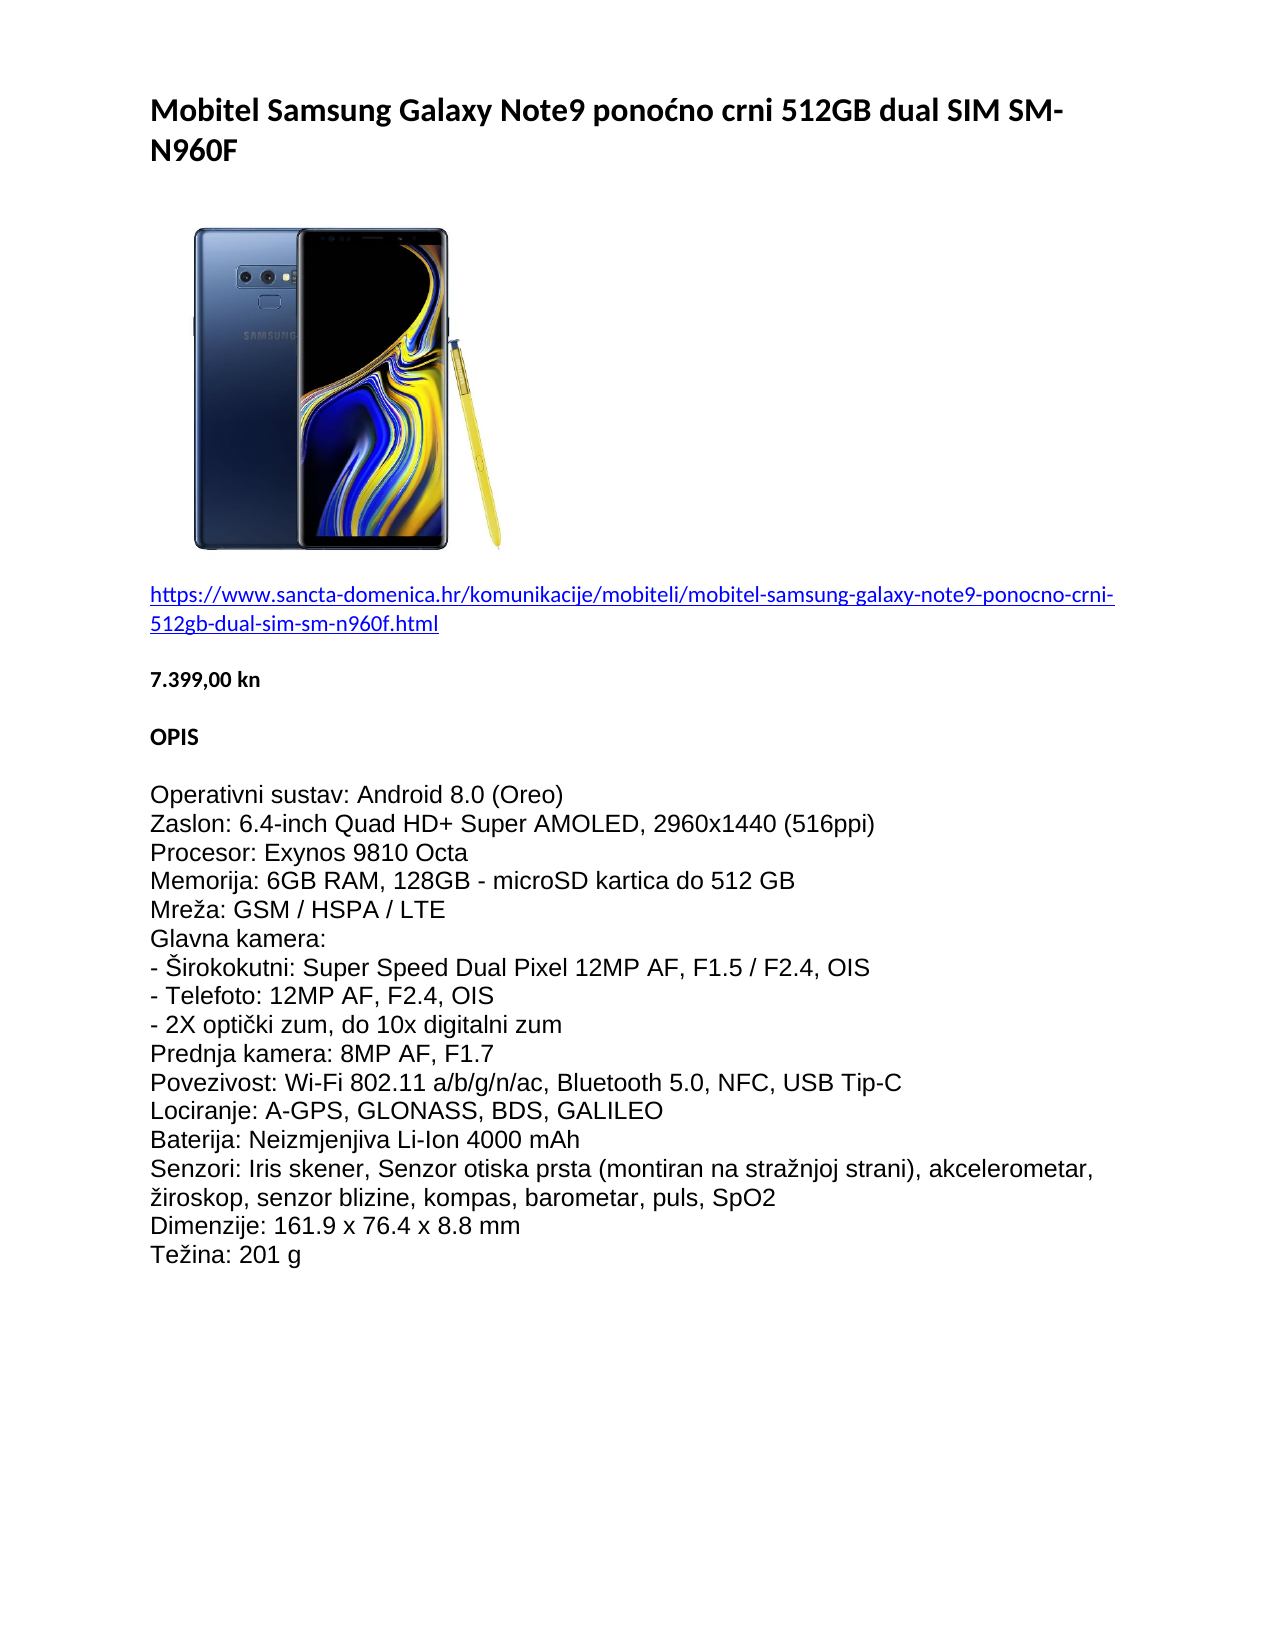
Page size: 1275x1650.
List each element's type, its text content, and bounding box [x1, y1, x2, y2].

picture [150, 198, 533, 581]
text 7.399,00 kn [150, 665, 1125, 693]
text OPIS [150, 721, 1125, 751]
text Mobitel Samsung Galaxy Note9 ponoćno crni 512GB dual SIM SM-N960F [150, 89, 1125, 170]
text Operativni sustav: Android 8.0 (Oreo) Zaslon: 6.4-inch Quad HD+ Super AMOLED, 2960x1440 (516ppi) Procesor: Exynos 9810 Octa Memorija: 6GB RAM, 128GB - microSD kartica do 512 GB Mreža: GSM / HSPA / LTE Glavna kamera: - Širokokutni: Super Speed Dual Pixel 12MP AF, F1.5 / F2.4, OIS - Telefoto: 12MP AF, F2.4, OIS - 2X optički zum, do 10x digitalni zum Prednja kamera: 8MP AF, F1.7 Povezivost: Wi-Fi 802.11 a/b/g/n/ac, Bluetooth 5.0, NFC, USB Tip-C Lociranje: A-GPS, GLONASS, BDS, GALILEO Baterija: Neizmjenjiva Li-Ion 4000 mAh Senzori: Iris skener, Senzor otiska prsta (montiran na stražnjoj strani), akcelerometar, žiroskop, senzor blizine, kompas, barometar, puls, SpO2 Dimenzije: 161.9 x 76.4 x 8.8 mm Težina: 201 g [150, 751, 1125, 1269]
text https://www.sancta-domenica.hr/komunikacije/mobiteli/mobitel-samsung-galaxy-note9-ponocno-crni-512gb-dual-sim-sm-n960f.html [150, 581, 1125, 637]
